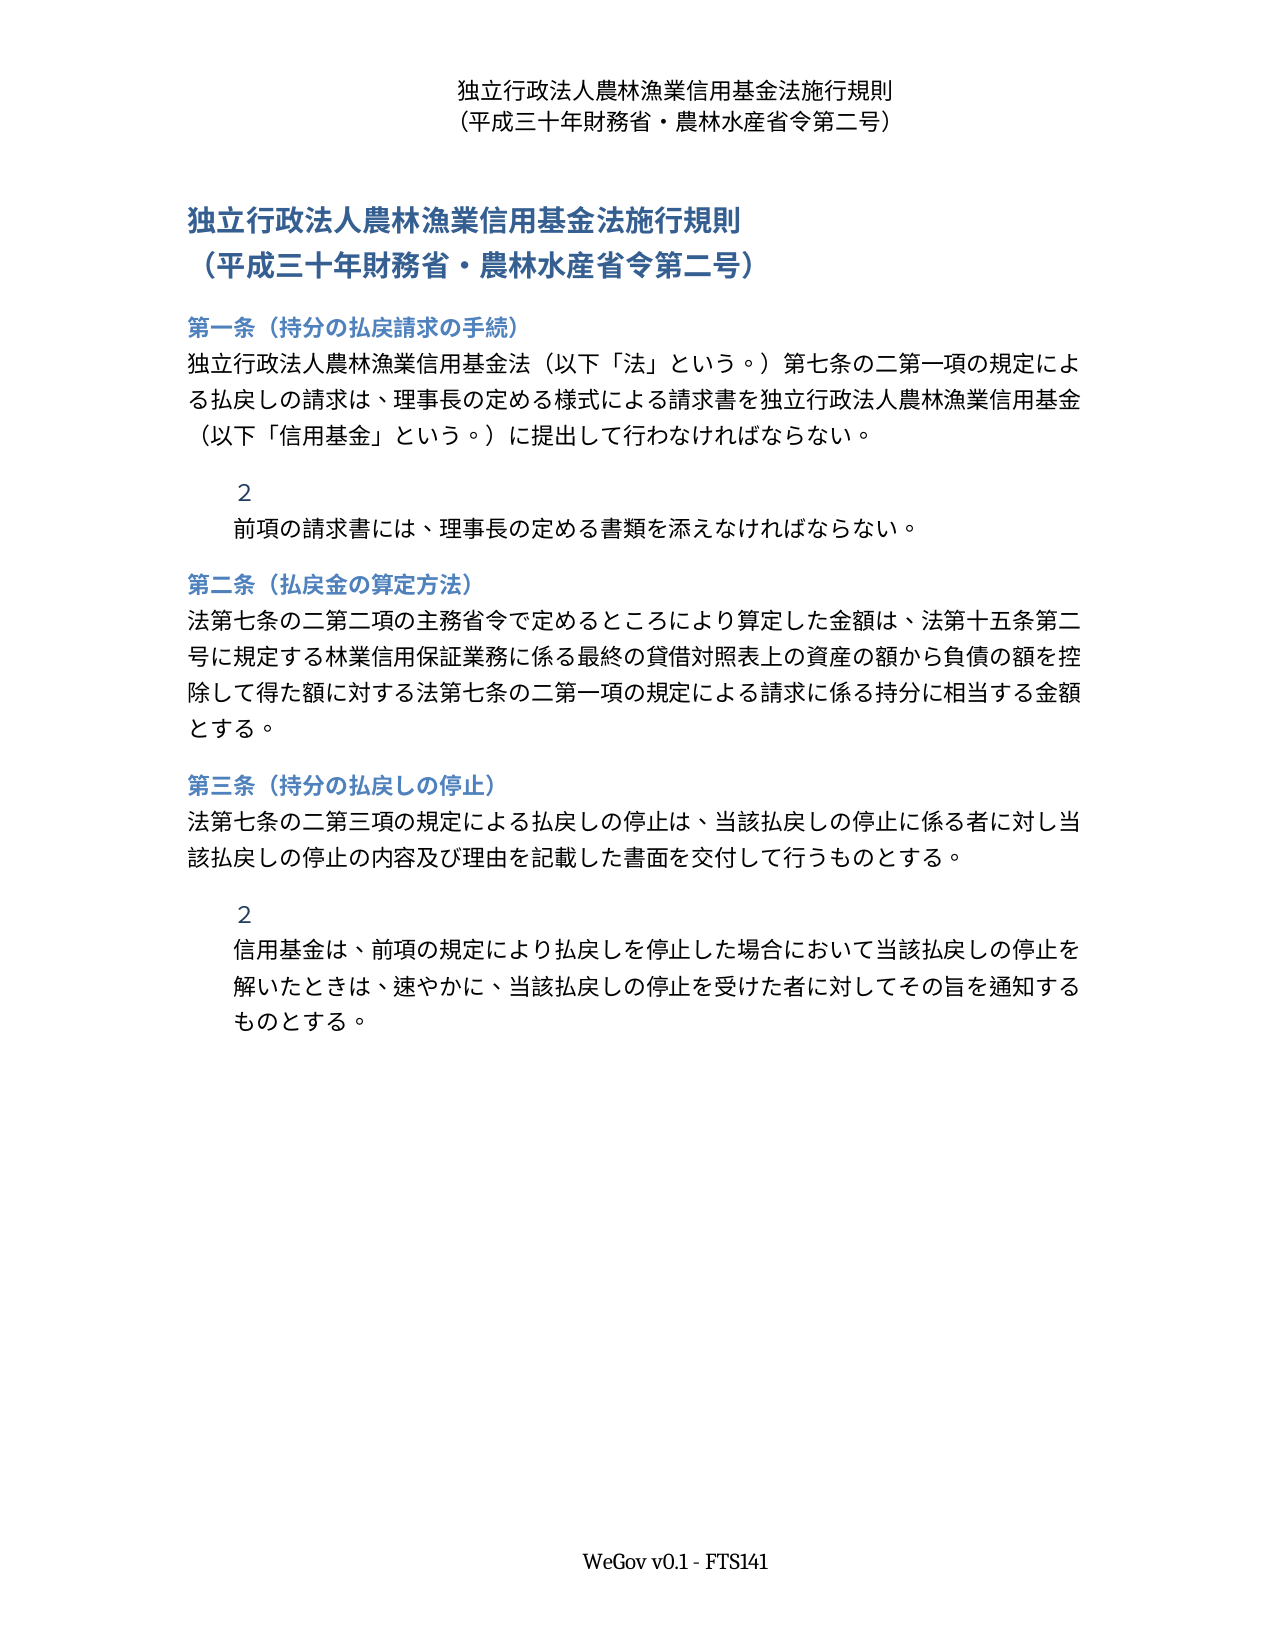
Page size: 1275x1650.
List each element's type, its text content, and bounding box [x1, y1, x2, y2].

text 法第七条の二第三項の規定による払戻しの停止は、当該払戻しの停止に係る者に対し当該払戻しの停止の内容及び理由を記載した書面を交付して行うものとする。 [187, 806, 1087, 873]
text 独立行政法人農林漁業信用基金法（以下「法」という。）第七条の二第一項の規定による払戻しの請求は、理事長の定める様式による請求書を独立行政法人農林漁業信用基金（以下「信用基金」という。）に提出して行わなければならない。 [187, 348, 1087, 451]
subtitle 第三条（持分の払戻しの停止） [187, 770, 1087, 801]
subtitle 第二条（払戻金の算定方法） [187, 569, 1087, 601]
text 前項の請求書には、理事長の定める書類を添えなければならない。 [233, 513, 1087, 544]
subtitle 第一条（持分の払戻請求の手続） [187, 312, 1087, 343]
subtitle ２ [233, 898, 1087, 930]
text 法第七条の二第二項の主務省令で定めるところにより算定した金額は、法第十五条第二号に規定する林業信用保証業務に係る最終の貸借対照表上の資産の額から負債の額を控除して得た額に対する法第七条の二第一項の規定による請求に係る持分に相当する金額とする。 [187, 605, 1087, 744]
subtitle 独立行政法人農林漁業信用基金法施行規則 （平成三十年財務省・農林水産省令第二号） [187, 200, 1087, 285]
subtitle ２ [233, 477, 1087, 508]
text 信用基金は、前項の規定により払戻しを停止した場合において当該払戻しの停止を解いたときは、速やかに、当該払戻しの停止を受けた者に対してその旨を通知するものとする。 [233, 934, 1087, 1038]
